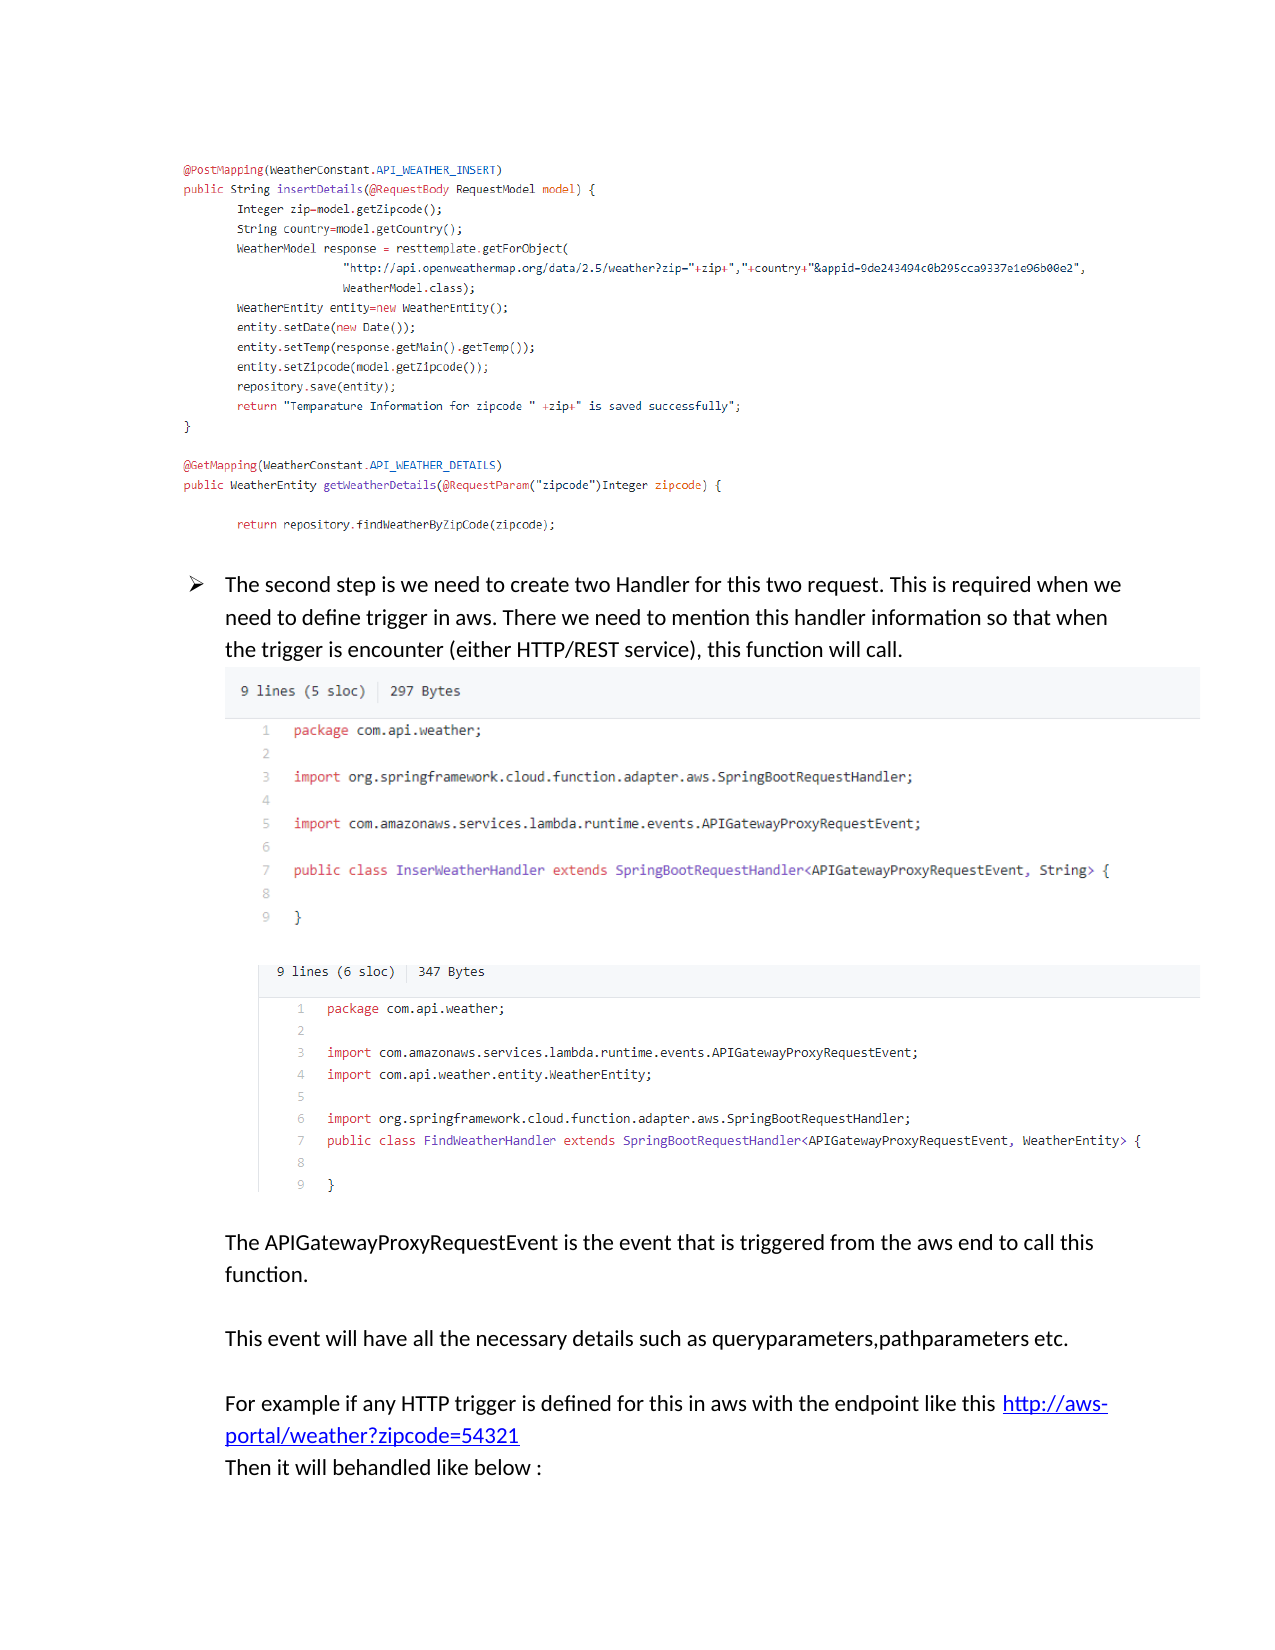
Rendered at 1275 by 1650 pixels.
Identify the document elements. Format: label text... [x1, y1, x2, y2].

picture [225, 965, 1200, 1192]
list Then it will behandled like below : [225, 1453, 1125, 1481]
list The APIGatewayProxyRequestEvent is the event that is triggered from the aws end to call this function. [225, 1228, 1125, 1288]
list For example if any HTTP trigger is defined for this in aws with the endpoint like this http://aws-portal/weather?zipcode=54321 [225, 1389, 1125, 1449]
picture [225, 667, 1200, 929]
list The second step is we need to create two Handler for this two request. This is required when we need to define trigger in aws. There we need to mention this handler information so that when the trigger is encounter (either HTTP/REST service), this function will call. [187, 570, 1125, 663]
picture [150, 150, 1125, 546]
list This event will have all the necessary details such as queryparameters,pathparameters etc. [225, 1324, 1125, 1352]
